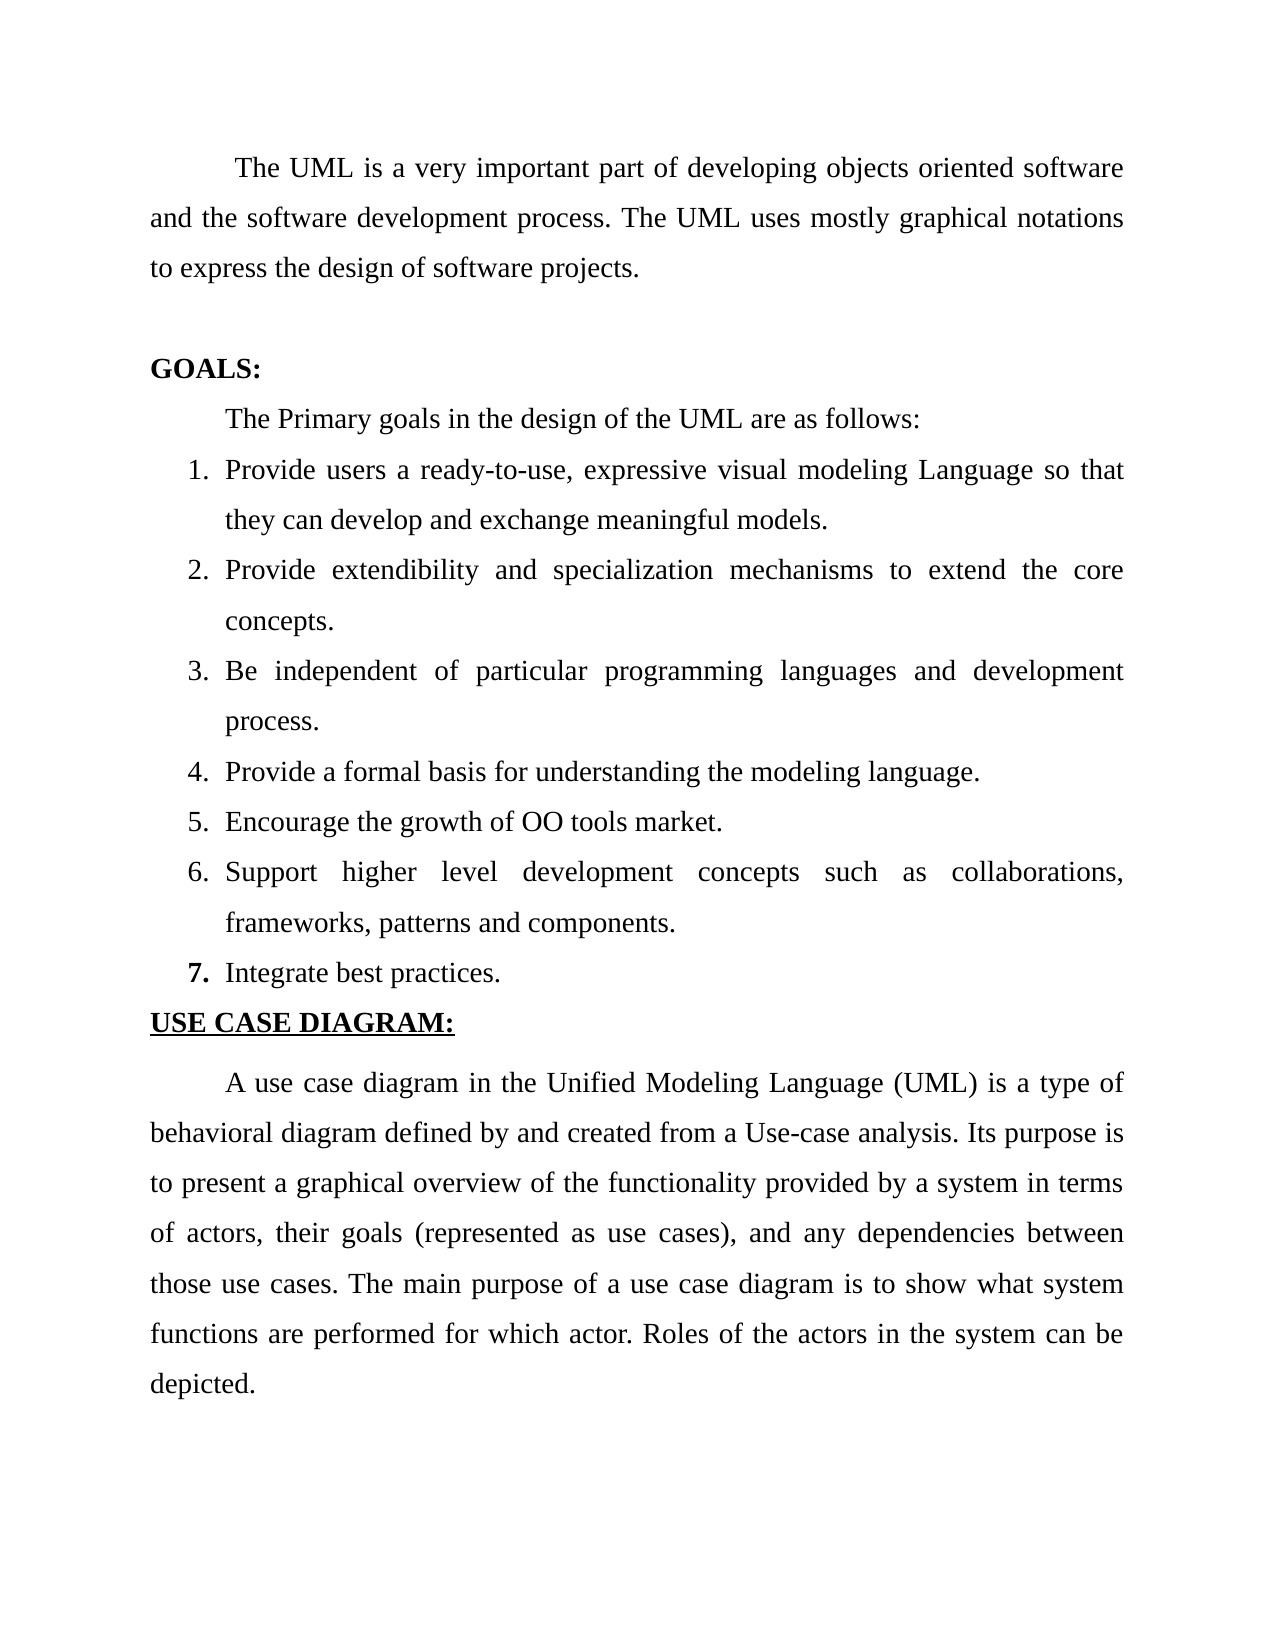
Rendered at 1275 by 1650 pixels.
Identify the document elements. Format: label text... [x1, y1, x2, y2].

text USE CASE DIAGRAM: [150, 1005, 1125, 1039]
list Provide users a ready-to-use, expressive visual modeling Language so that they can develop and exchange meaningful models. [187, 452, 1125, 536]
list Be independent of particular programming languages and development process. [187, 653, 1125, 737]
list The UML is a very important part of developing objects oriented software and the software development process. The UML uses mostly graphical notations to express the design of software projects. [150, 150, 1125, 284]
text A use case diagram in the Unified Modeling Language (UML) is a type of behavioral diagram defined by and created from a Use-case analysis. Its purpose is to present a graphical overview of the functionality provided by a system in terms of actors, their goals (represented as use cases), and any dependencies between those use cases. The main purpose of a use case diagram is to show what system functions are performed for which actor. Roles of the actors in the system can be depicted. [150, 1065, 1125, 1400]
list The Primary goals in the design of the UML are as follows: [150, 402, 1125, 435]
list Integrate best practices. [187, 955, 1125, 988]
list Provide extendibility and specialization mechanisms to extend the core concepts. [187, 552, 1125, 636]
list Provide a formal basis for understanding the modeling language. [187, 754, 1125, 787]
list Encourage the growth of OO tools market. [187, 804, 1125, 838]
list Support higher level development concepts such as collaborations, frameworks, patterns and components. [187, 854, 1125, 938]
list GOALS: [150, 351, 1125, 385]
